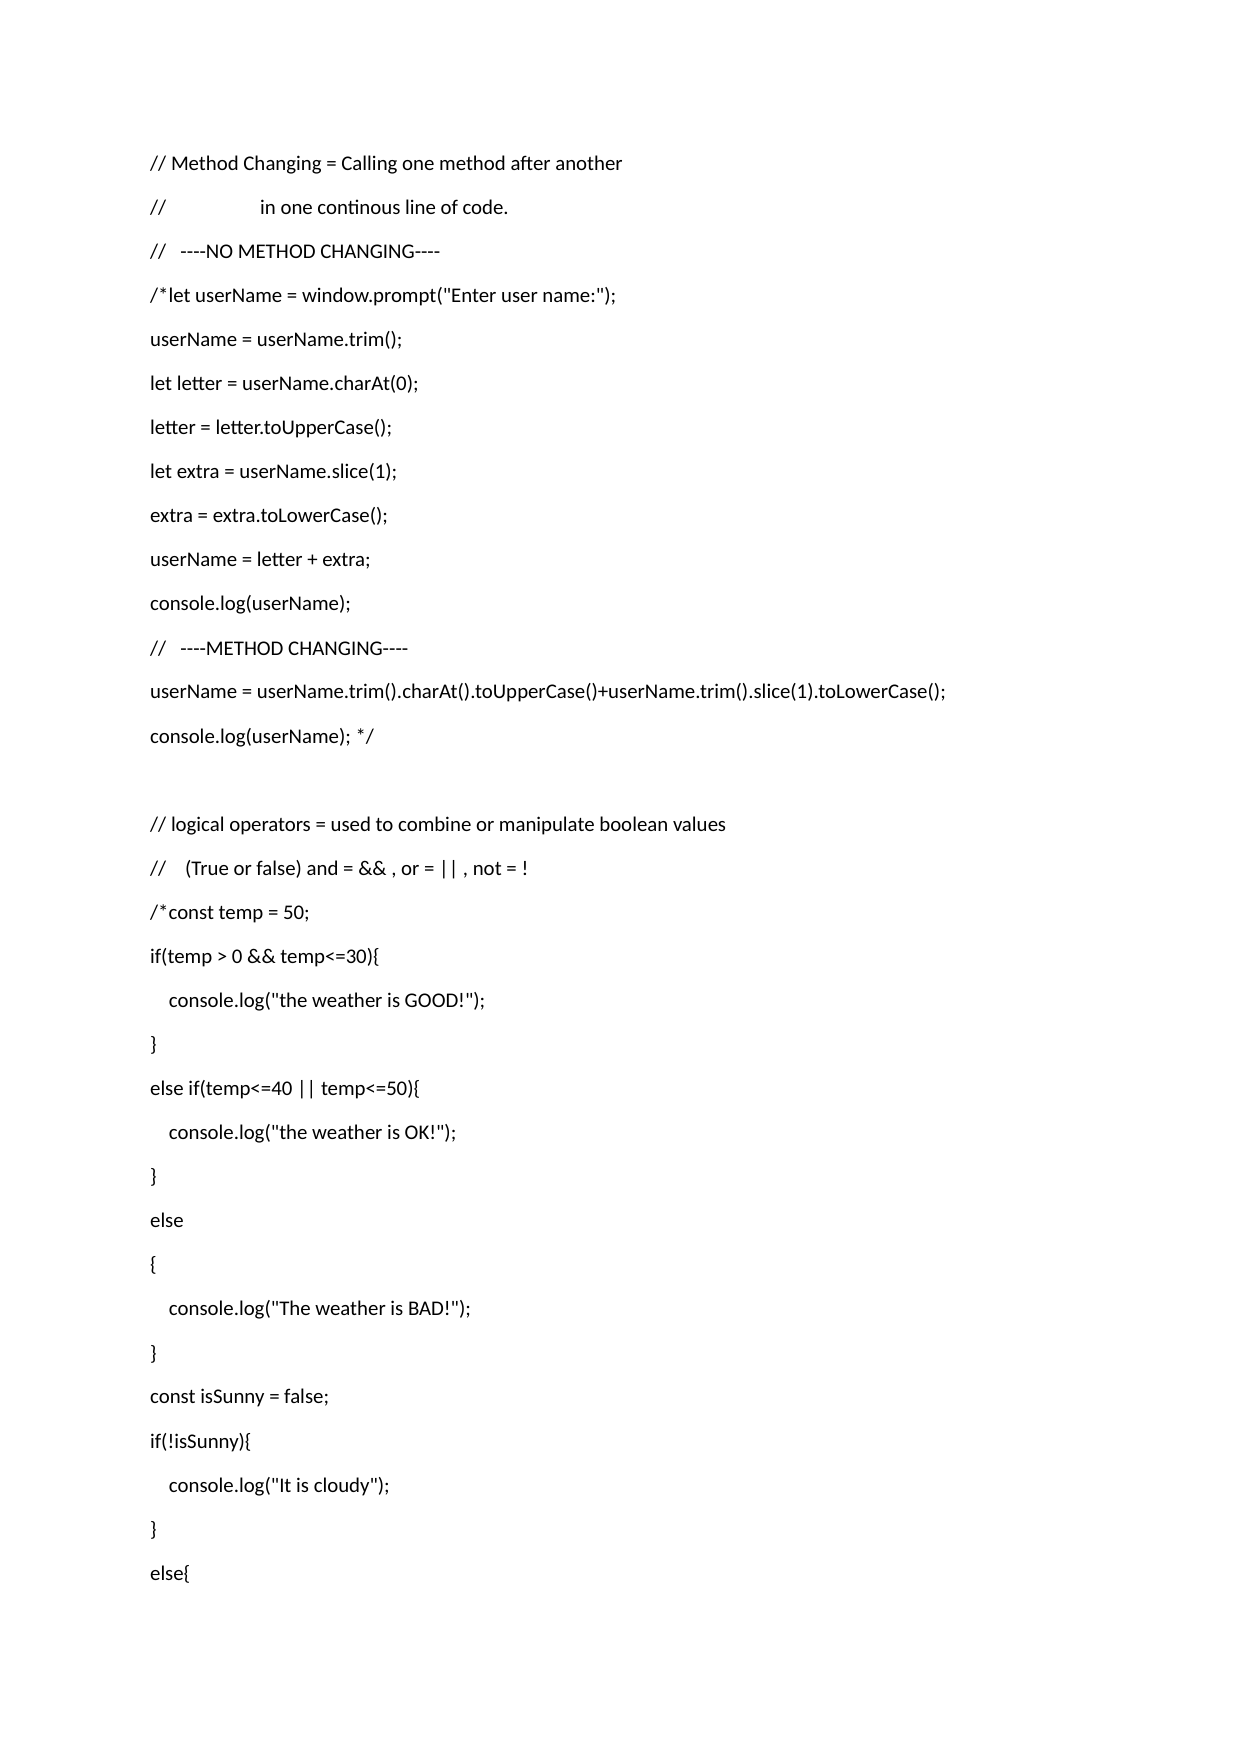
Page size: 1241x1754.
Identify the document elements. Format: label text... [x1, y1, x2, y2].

text /*let userName = window.prompt("Enter user name:"); [150, 282, 1090, 308]
text console.log("the weather is GOOD!"); [150, 987, 1090, 1013]
text console.log(userName); [150, 591, 1090, 616]
text } [150, 1516, 1090, 1541]
text else{ [150, 1560, 1090, 1585]
text } [150, 1340, 1090, 1365]
text // ----METHOD CHANGING---- [150, 635, 1090, 660]
text userName = userName.trim(); [150, 326, 1090, 352]
text // (True or false) and = && , or = || , not = ! [150, 855, 1090, 880]
text else [150, 1207, 1090, 1233]
text let letter = userName.charAt(0); [150, 370, 1090, 396]
text { [150, 1252, 1090, 1277]
text else if(temp<=40 || temp<=50){ [150, 1075, 1090, 1101]
text if(temp > 0 && temp<=30){ [150, 943, 1090, 968]
text const isSunny = false; [150, 1384, 1090, 1409]
text userName = userName.trim().charAt().toUpperCase()+userName.trim().slice(1).toLowerCase(); [150, 679, 1090, 704]
text console.log("It is cloudy"); [150, 1472, 1090, 1497]
text console.log(userName); */ [150, 723, 1090, 748]
text console.log("the weather is OK!"); [150, 1119, 1090, 1145]
text userName = letter + extra; [150, 547, 1090, 572]
text } [150, 1031, 1090, 1057]
text extra = extra.toLowerCase(); [150, 502, 1090, 528]
text console.log("The weather is BAD!"); [150, 1296, 1090, 1321]
text let extra = userName.slice(1); [150, 458, 1090, 484]
text /*const temp = 50; [150, 899, 1090, 924]
text letter = letter.toUpperCase(); [150, 414, 1090, 440]
text if(!isSunny){ [150, 1428, 1090, 1453]
text // logical operators = used to combine or manipulate boolean values [150, 811, 1090, 836]
text // Method Changing = Calling one method after another [150, 150, 1090, 175]
text // ----NO METHOD CHANGING---- [150, 238, 1090, 263]
text // in one continous line of code. [150, 194, 1090, 219]
text } [150, 1163, 1090, 1189]
